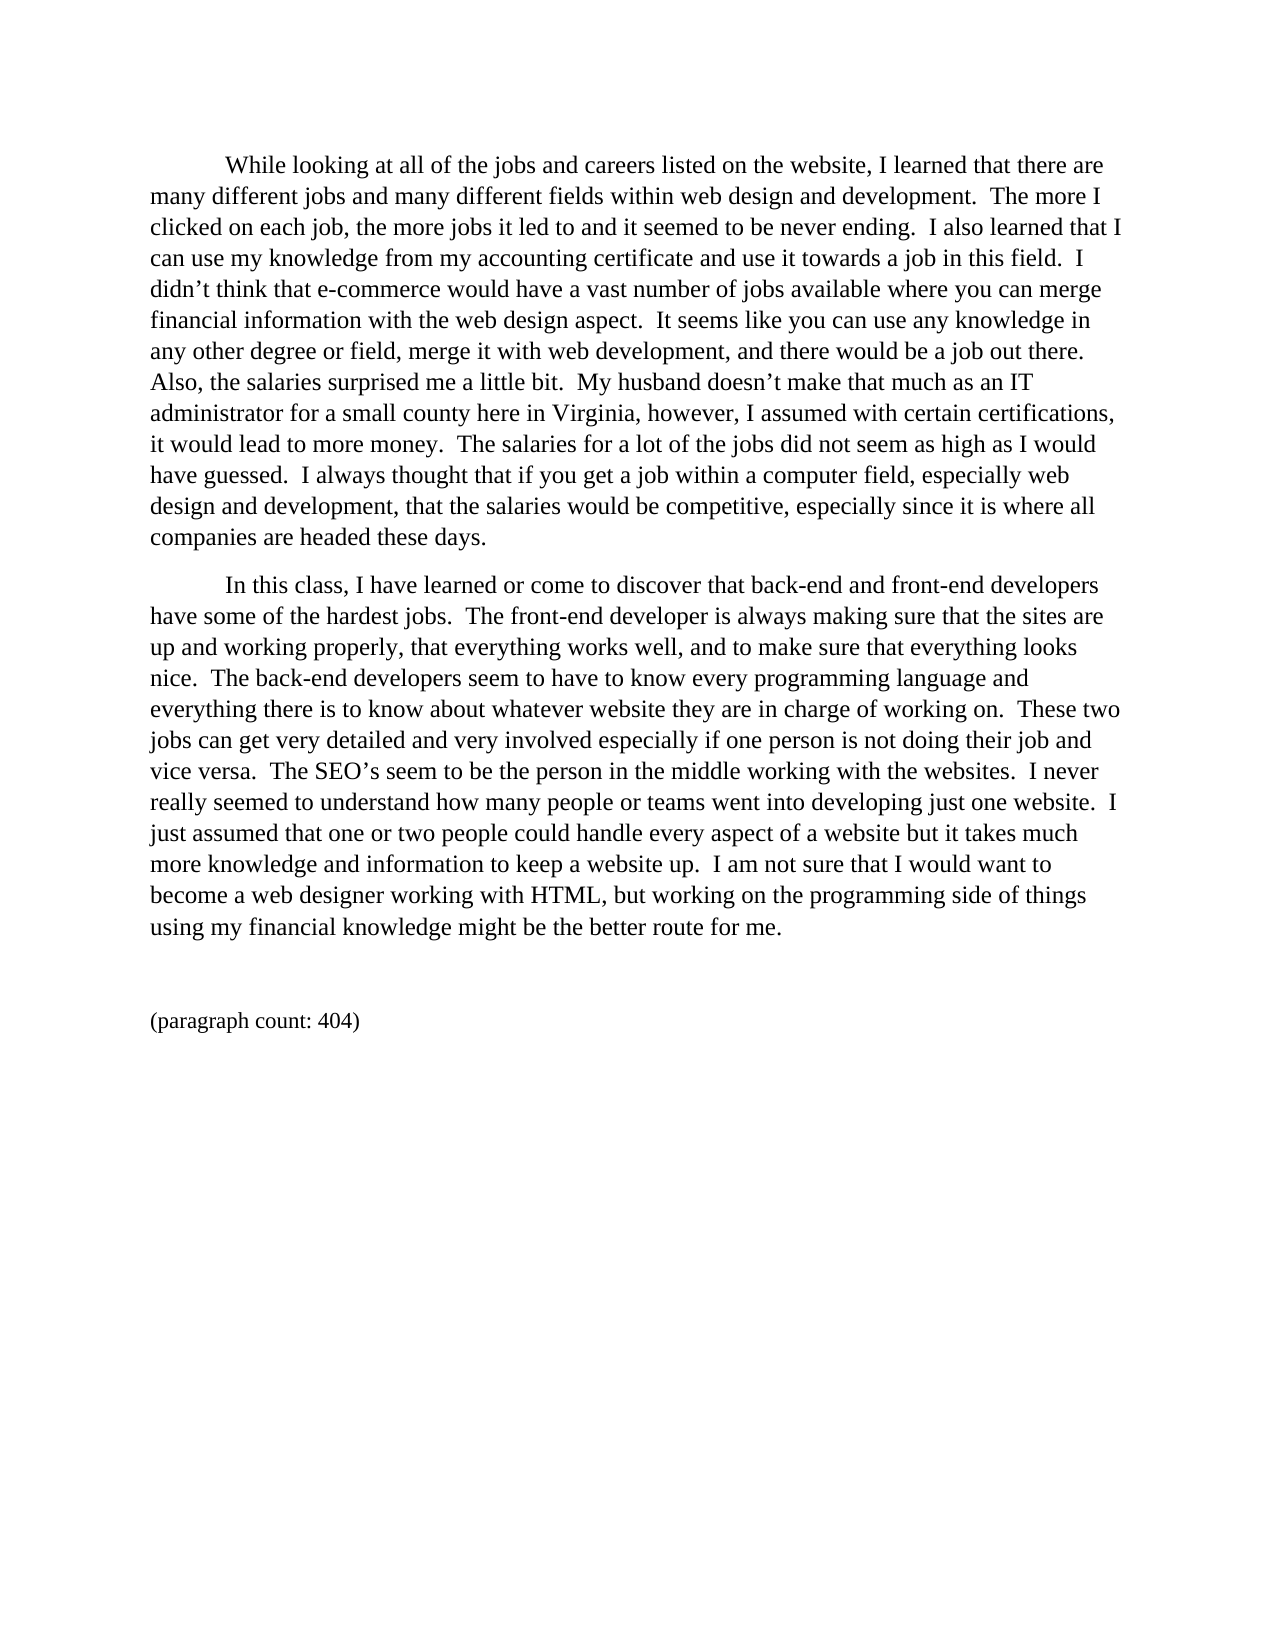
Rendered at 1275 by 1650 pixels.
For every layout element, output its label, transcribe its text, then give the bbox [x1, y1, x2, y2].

text While looking at all of the jobs and careers listed on the website, I learned that there are many different jobs and many different fields within web design and development. The more I clicked on each job, the more jobs it led to and it seemed to be never ending. I also learned that I can use my knowledge from my accounting certificate and use it towards a job in this field. I didn’t think that e-commerce would have a vast number of jobs available where you can merge financial information with the web design aspect. It seems like you can use any knowledge in any other degree or field, merge it with web development, and there would be a job out there. Also, the salaries surprised me a little bit. My husband doesn’t make that much as an IT administrator for a small county here in Virginia, however, I assumed with certain certifications, it would lead to more money. The salaries for a lot of the jobs did not seem as high as I would have guessed. I always thought that if you get a job within a computer field, especially web design and development, that the salaries would be competitive, especially since it is where all companies are headed these days. [150, 150, 1125, 551]
text (paragraph count: 404) [150, 1007, 1125, 1033]
text In this class, I have learned or come to discover that back-end and front-end developers have some of the hardest jobs. The front-end developer is always making sure that the sites are up and working properly, that everything works well, and to make sure that everything looks nice. The back-end developers seem to have to know every programming language and everything there is to know about whatever website they are in charge of working on. These two jobs can get very detailed and very involved especially if one person is not doing their job and vice versa. The SEO’s seem to be the person in the middle working with the websites. I never really seemed to understand how many people or teams went into developing just one website. I just assumed that one or two people could handle every aspect of a website but it takes much more knowledge and information to keep a website up. I am not sure that I would want to become a web designer working with HTML, but working on the programming side of things using my financial knowledge might be the better route for me. [150, 570, 1125, 940]
